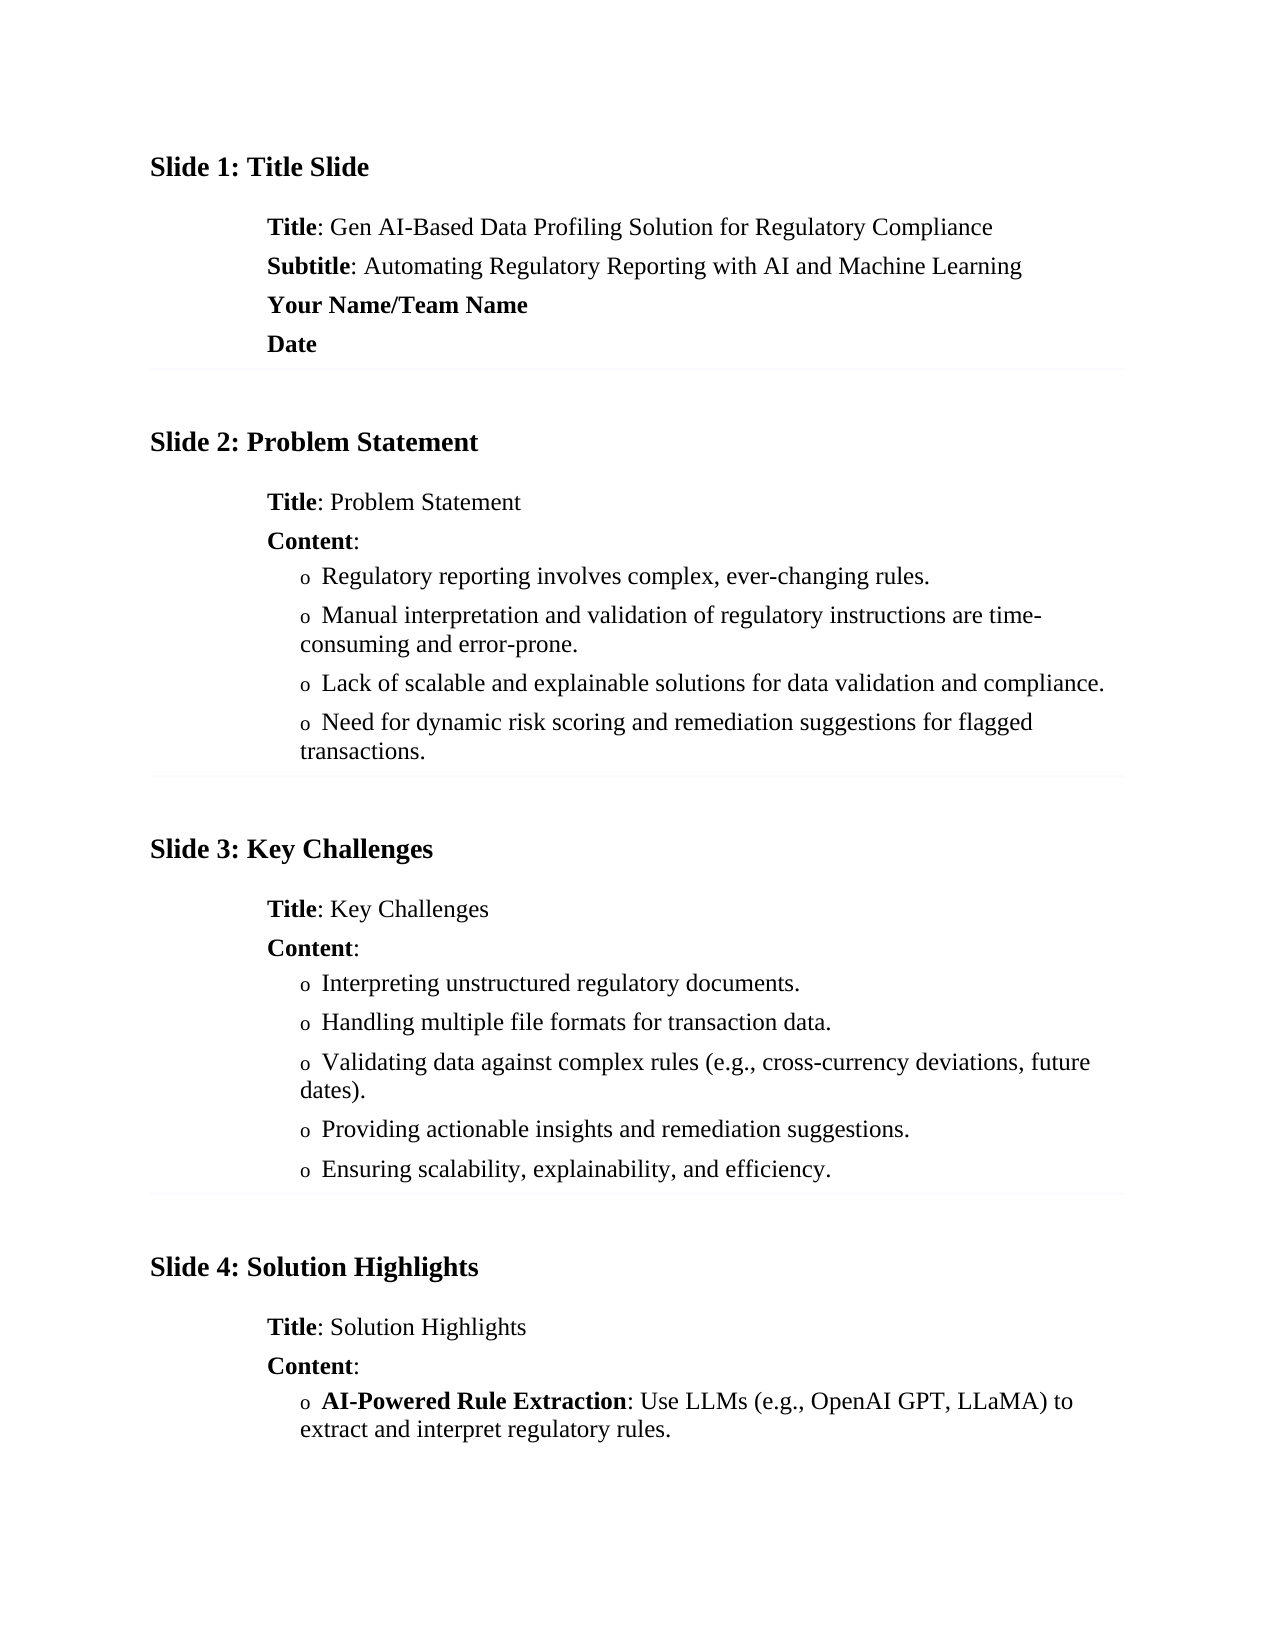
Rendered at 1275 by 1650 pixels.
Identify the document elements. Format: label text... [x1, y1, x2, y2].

text  Content: [225, 933, 1125, 962]
text o Need for dynamic risk scoring and remediation suggestions for flagged transactions. [300, 707, 1125, 765]
text  Content: [225, 526, 1125, 555]
text o Manual interpretation and validation of regulatory instructions are time-consuming and error-prone. [300, 600, 1125, 658]
text o Providing actionable insights and remediation suggestions. [300, 1114, 1125, 1143]
text Slide 1: Title Slide [150, 150, 1125, 182]
text o Regulatory reporting involves complex, ever-changing rules. [300, 561, 1125, 590]
text  Date [225, 329, 1125, 358]
text  Title: Problem Statement [225, 487, 1125, 516]
text o Interpreting unstructured regulatory documents. [300, 968, 1125, 997]
text Slide 3: Key Challenges [150, 832, 1125, 865]
text  Title: Solution Highlights [225, 1312, 1125, 1340]
text o Handling multiple file formats for transaction data. [300, 1007, 1125, 1036]
text Slide 2: Problem Statement [150, 425, 1125, 458]
text  Content: [225, 1351, 1125, 1379]
text o AI-Powered Rule Extraction: Use LLMs (e.g., OpenAI GPT, LLaMA) to extract and interpret regulatory rules. [300, 1386, 1125, 1443]
text o Ensuring scalability, explainability, and efficiency. [300, 1154, 1125, 1182]
text  Subtitle: Automating Regulatory Reporting with AI and Machine Learning [225, 251, 1125, 279]
text o Validating data against complex rules (e.g., cross-currency deviations, future dates). [300, 1047, 1125, 1104]
text o Lack of scalable and explainable solutions for data validation and compliance. [300, 668, 1125, 697]
text Slide 4: Solution Highlights [150, 1250, 1125, 1282]
text  Title: Key Challenges [225, 894, 1125, 923]
text  Your Name/Team Name [225, 290, 1125, 319]
text  Title: Gen AI-Based Data Profiling Solution for Regulatory Compliance [225, 212, 1125, 240]
